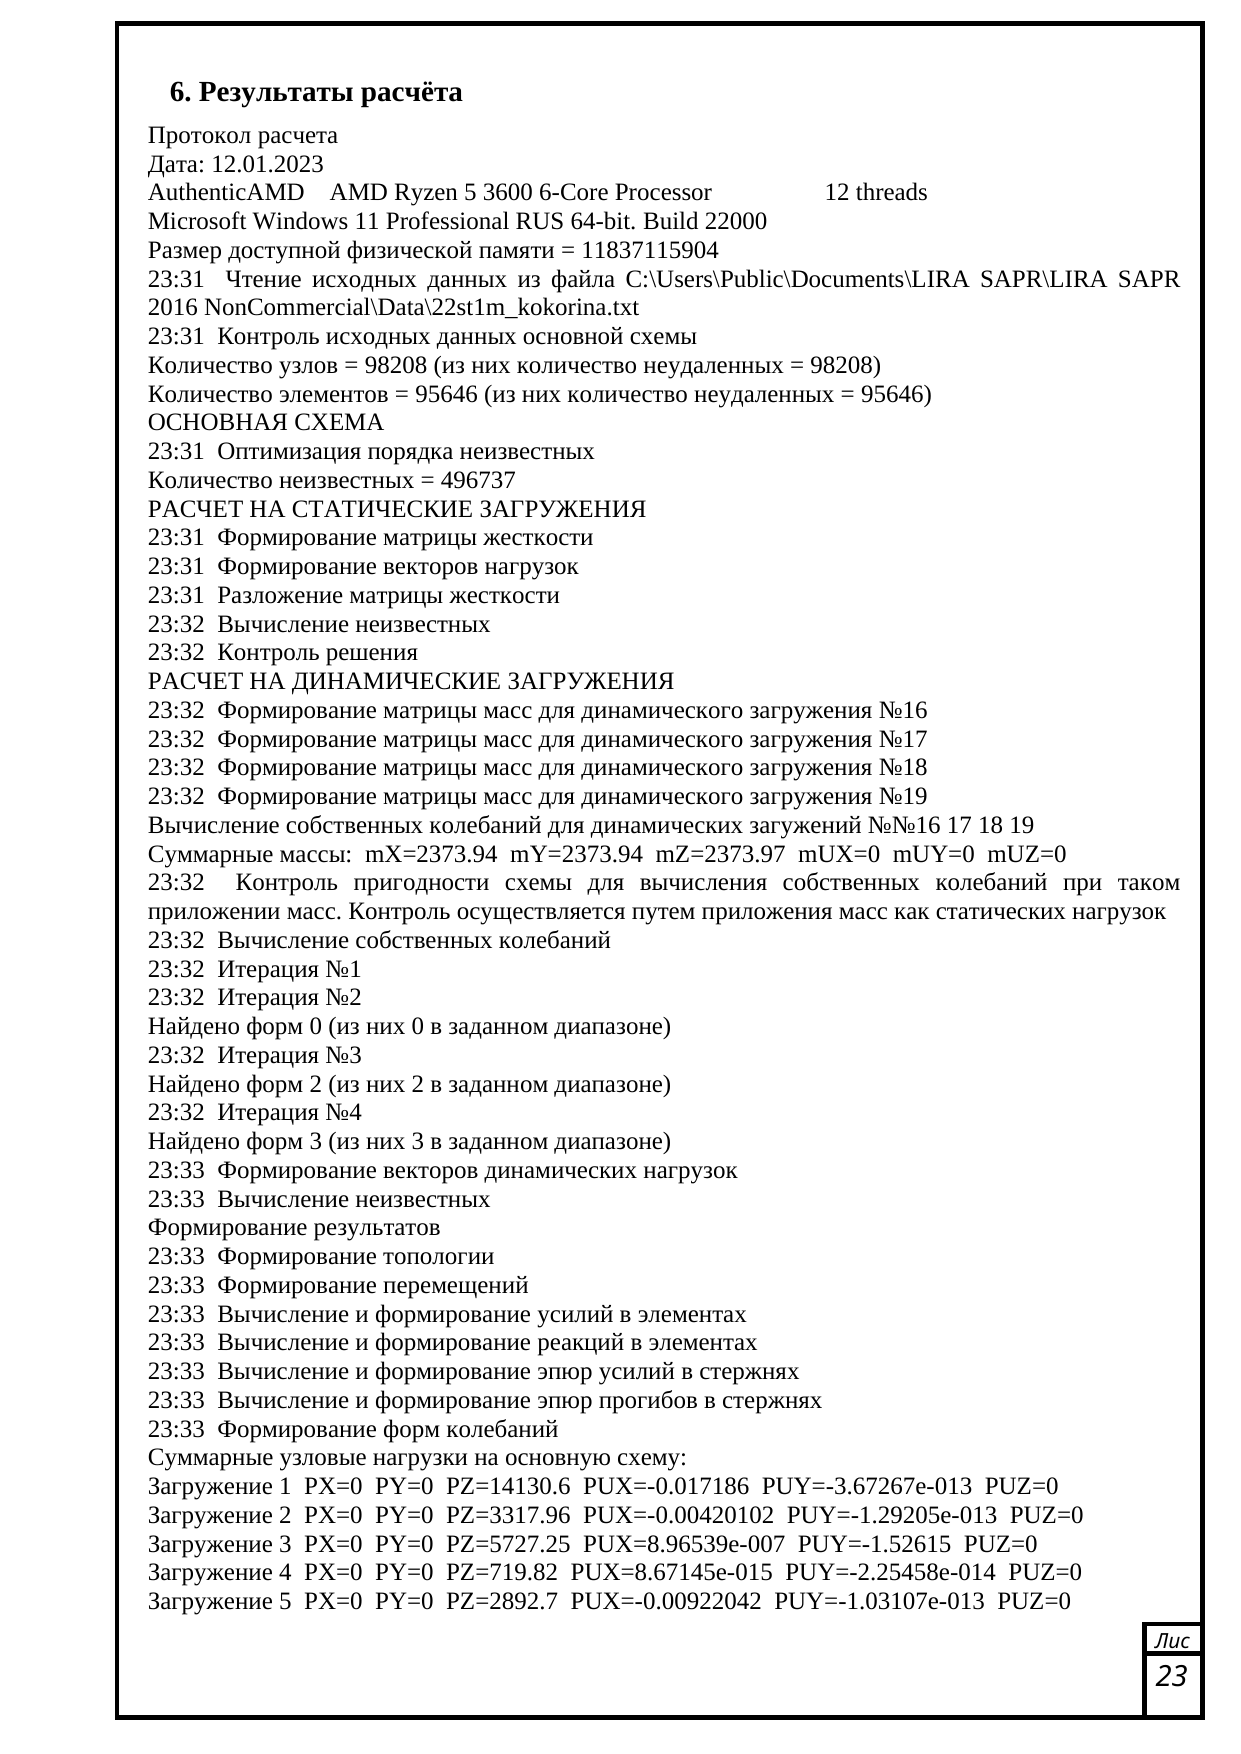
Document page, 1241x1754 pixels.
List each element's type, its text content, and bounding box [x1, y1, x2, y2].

text Количество неизвестных = 496737 [148, 465, 1181, 494]
text 23:33 Формирование перемещений [148, 1270, 1181, 1299]
text 23:33 Вычисление и формирование эпюр прогибов в стержнях [148, 1385, 1181, 1414]
text Microsoft Windows 11 Professional RUS 64-bit. Build 22000 [148, 206, 1181, 235]
text 23:31 Чтение исходных данных из файла C:\Users\Public\Documents\LIRA SAPR\LIRA SAPR 2016 NonCommercial\Data\22st1m_kokorina.txt [148, 264, 1181, 321]
text РАСЧЕТ НА СТАТИЧЕСКИЕ ЗАГРУЖЕНИЯ [148, 494, 1181, 522]
text 23:31 Формирование векторов нагрузок [148, 551, 1181, 580]
text Суммарные узловые нагрузки на основную схему: [148, 1442, 1181, 1471]
text Формирование результатов [148, 1212, 1181, 1241]
text 23:31 Формирование матрицы жесткости [148, 522, 1181, 551]
text ОСНОВНАЯ СХЕМА [148, 407, 1181, 436]
text Количество элементов = 95646 (из них количество неудаленных = 95646) [148, 379, 1181, 407]
text 23:32 Итерация №4 [148, 1097, 1181, 1126]
text AuthenticAMD AMD Ryzen 5 3600 6-Core Processor 12 threads [148, 177, 1181, 206]
text 23:33 Формирование форм колебаний [148, 1414, 1181, 1442]
text 23:32 Формирование матрицы масс для динамического загружения №18 [148, 752, 1181, 781]
text Загружение 4 PX=0 PY=0 PZ=719.82 PUX=8.67145e-015 PUY=-2.25458e-014 PUZ=0 [148, 1557, 1181, 1586]
text Найдено форм 3 (из них 3 в заданном диапазоне) [148, 1126, 1181, 1155]
text 23:32 Вычисление собственных колебаний [148, 925, 1181, 954]
text 23:33 Вычисление и формирование эпюр усилий в стержнях [148, 1356, 1181, 1385]
text 23:32 Контроль решения [148, 637, 1181, 666]
text 23:33 Формирование топологии [148, 1241, 1181, 1270]
text 23:33 Формирование векторов динамических нагрузок [148, 1155, 1181, 1184]
text РАСЧЕТ НА ДИНАМИЧЕСКИЕ ЗАГРУЖЕНИЯ [148, 666, 1181, 695]
text 23:32 Формирование матрицы масс для динамического загружения №17 [148, 724, 1181, 752]
text 23:31 Контроль исходных данных основной схемы [148, 321, 1181, 350]
text 23:32 Контроль пригодности схемы для вычисления собственных колебаний при таком приложении масс. Контроль осуществляется путем приложения масс как статических нагрузок [148, 867, 1181, 925]
text Загружение 5 PX=0 PY=0 PZ=2892.7 PUX=-0.00922042 PUY=-1.03107e-013 PUZ=0 [148, 1586, 1181, 1615]
text 23:31 Разложение матрицы жесткости [148, 580, 1181, 609]
text Вычисление собственных колебаний для динамических загужений №№16 17 18 19 [148, 810, 1181, 839]
text 23:32 Итерация №1 [148, 954, 1181, 982]
text Суммарные массы: mX=2373.94 mY=2373.94 mZ=2373.97 mUX=0 mUY=0 mUZ=0 [148, 839, 1181, 867]
text 23:33 Вычисление и формирование усилий в элементах [148, 1299, 1181, 1327]
text 23:32 Вычисление неизвестных [148, 609, 1181, 637]
text Найдено форм 2 (из них 2 в заданном диапазоне) [148, 1069, 1181, 1097]
text Дата: 12.01.2023 [148, 149, 1181, 177]
text 23:32 Итерация №3 [148, 1040, 1181, 1069]
text 23:32 Формирование матрицы масс для динамического загружения №19 [148, 781, 1181, 810]
text 23:32 Формирование матрицы масс для динамического загружения №16 [148, 695, 1181, 724]
text 23:31 Оптимизация порядка неизвестных [148, 436, 1181, 465]
text Протокол расчета [148, 120, 1181, 149]
text Загружение 1 PX=0 PY=0 PZ=14130.6 PUX=-0.017186 PUY=-3.67267e-013 PUZ=0 [148, 1471, 1181, 1500]
text Размер доступной физической памяти = 11837115904 [148, 235, 1181, 264]
text 23:33 Вычисление неизвестных [148, 1184, 1181, 1212]
text Найдено форм 0 (из них 0 в заданном диапазоне) [148, 1011, 1181, 1040]
text Загружение 2 PX=0 PY=0 PZ=3317.96 PUX=-0.00420102 PUY=-1.29205e-013 PUZ=0 [148, 1500, 1181, 1529]
text 23:32 Итерация №2 [148, 982, 1181, 1011]
text 6. Результаты расчёта [148, 74, 1181, 107]
text Загружение 3 PX=0 PY=0 PZ=5727.25 PUX=8.96539e-007 PUY=-1.52615 PUZ=0 [148, 1529, 1181, 1557]
text 23:33 Вычисление и формирование реакций в элементах [148, 1327, 1181, 1356]
text Количество узлов = 98208 (из них количество неудаленных = 98208) [148, 350, 1181, 379]
